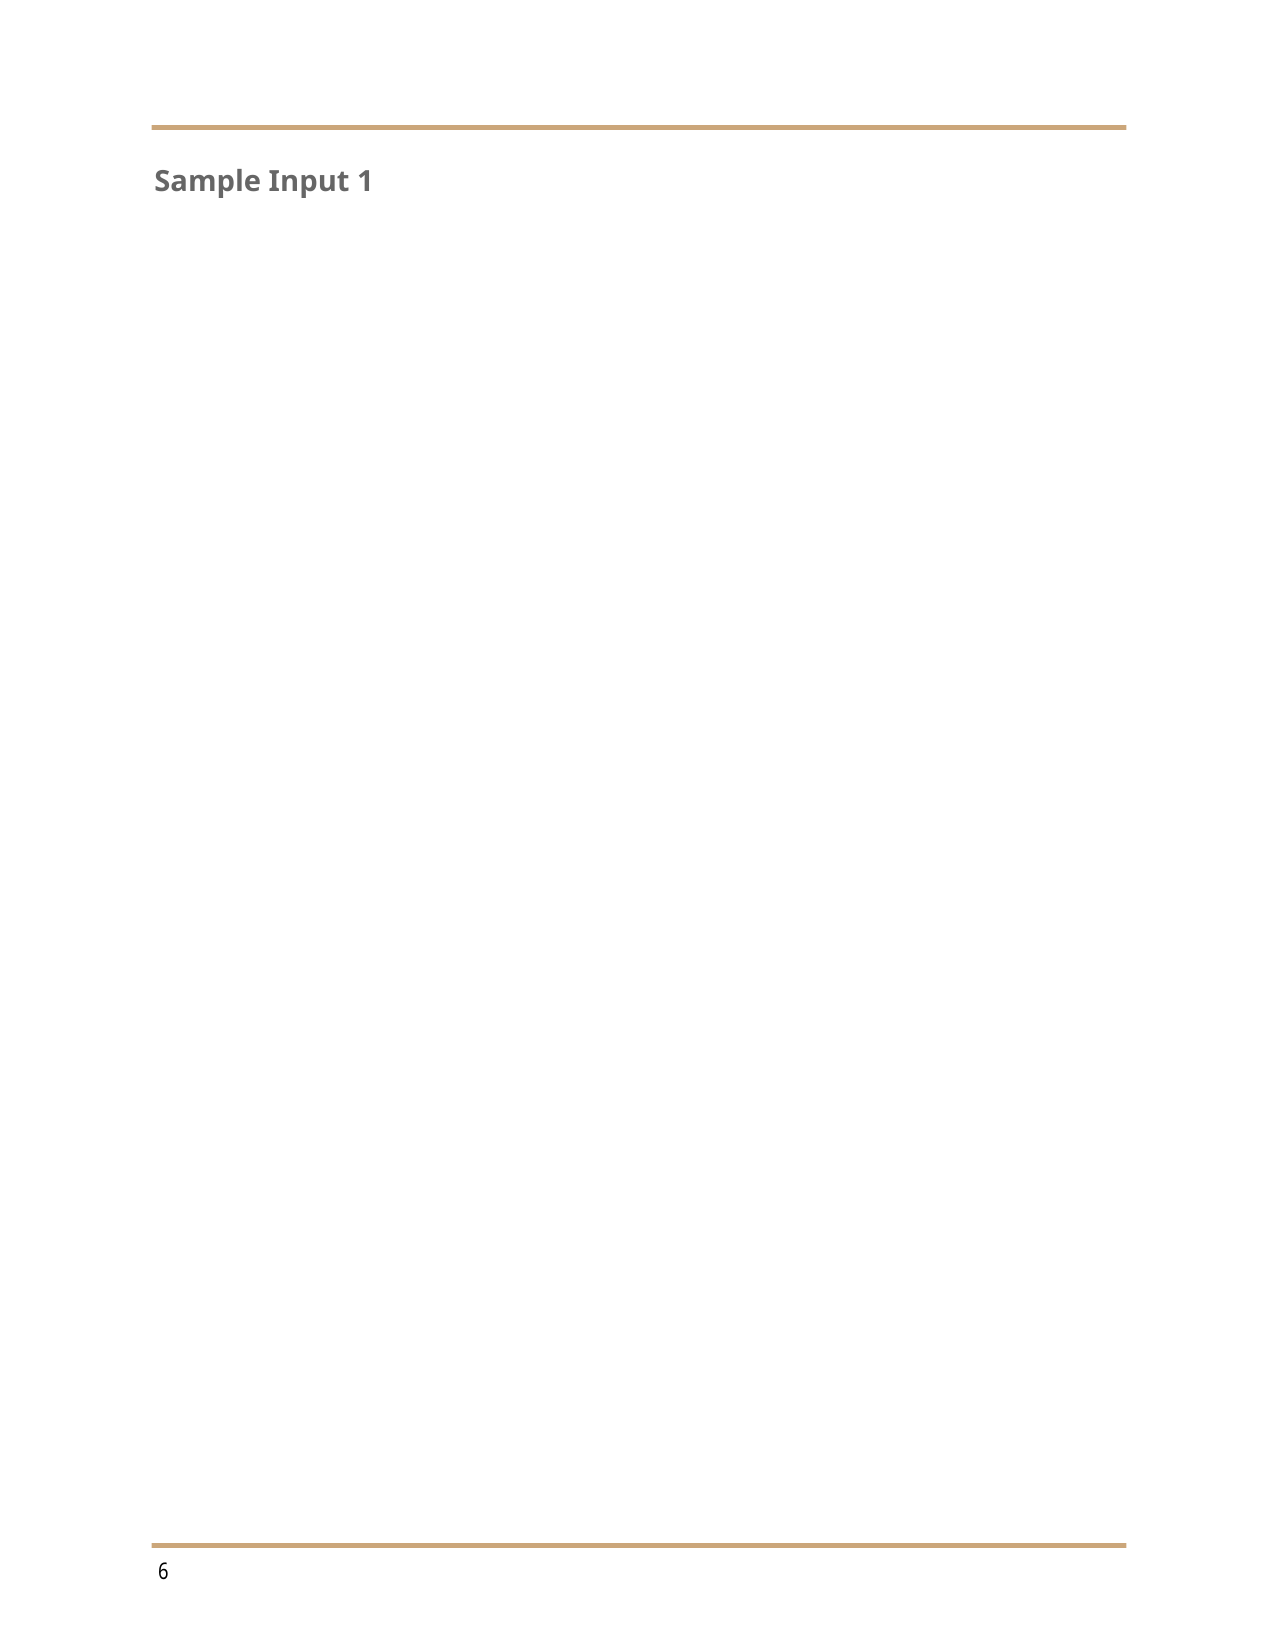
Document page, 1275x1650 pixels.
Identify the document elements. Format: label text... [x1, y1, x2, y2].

text Sample Input 1 [154, 160, 1162, 200]
picture [151, 1543, 1127, 1548]
picture [151, 125, 1127, 130]
